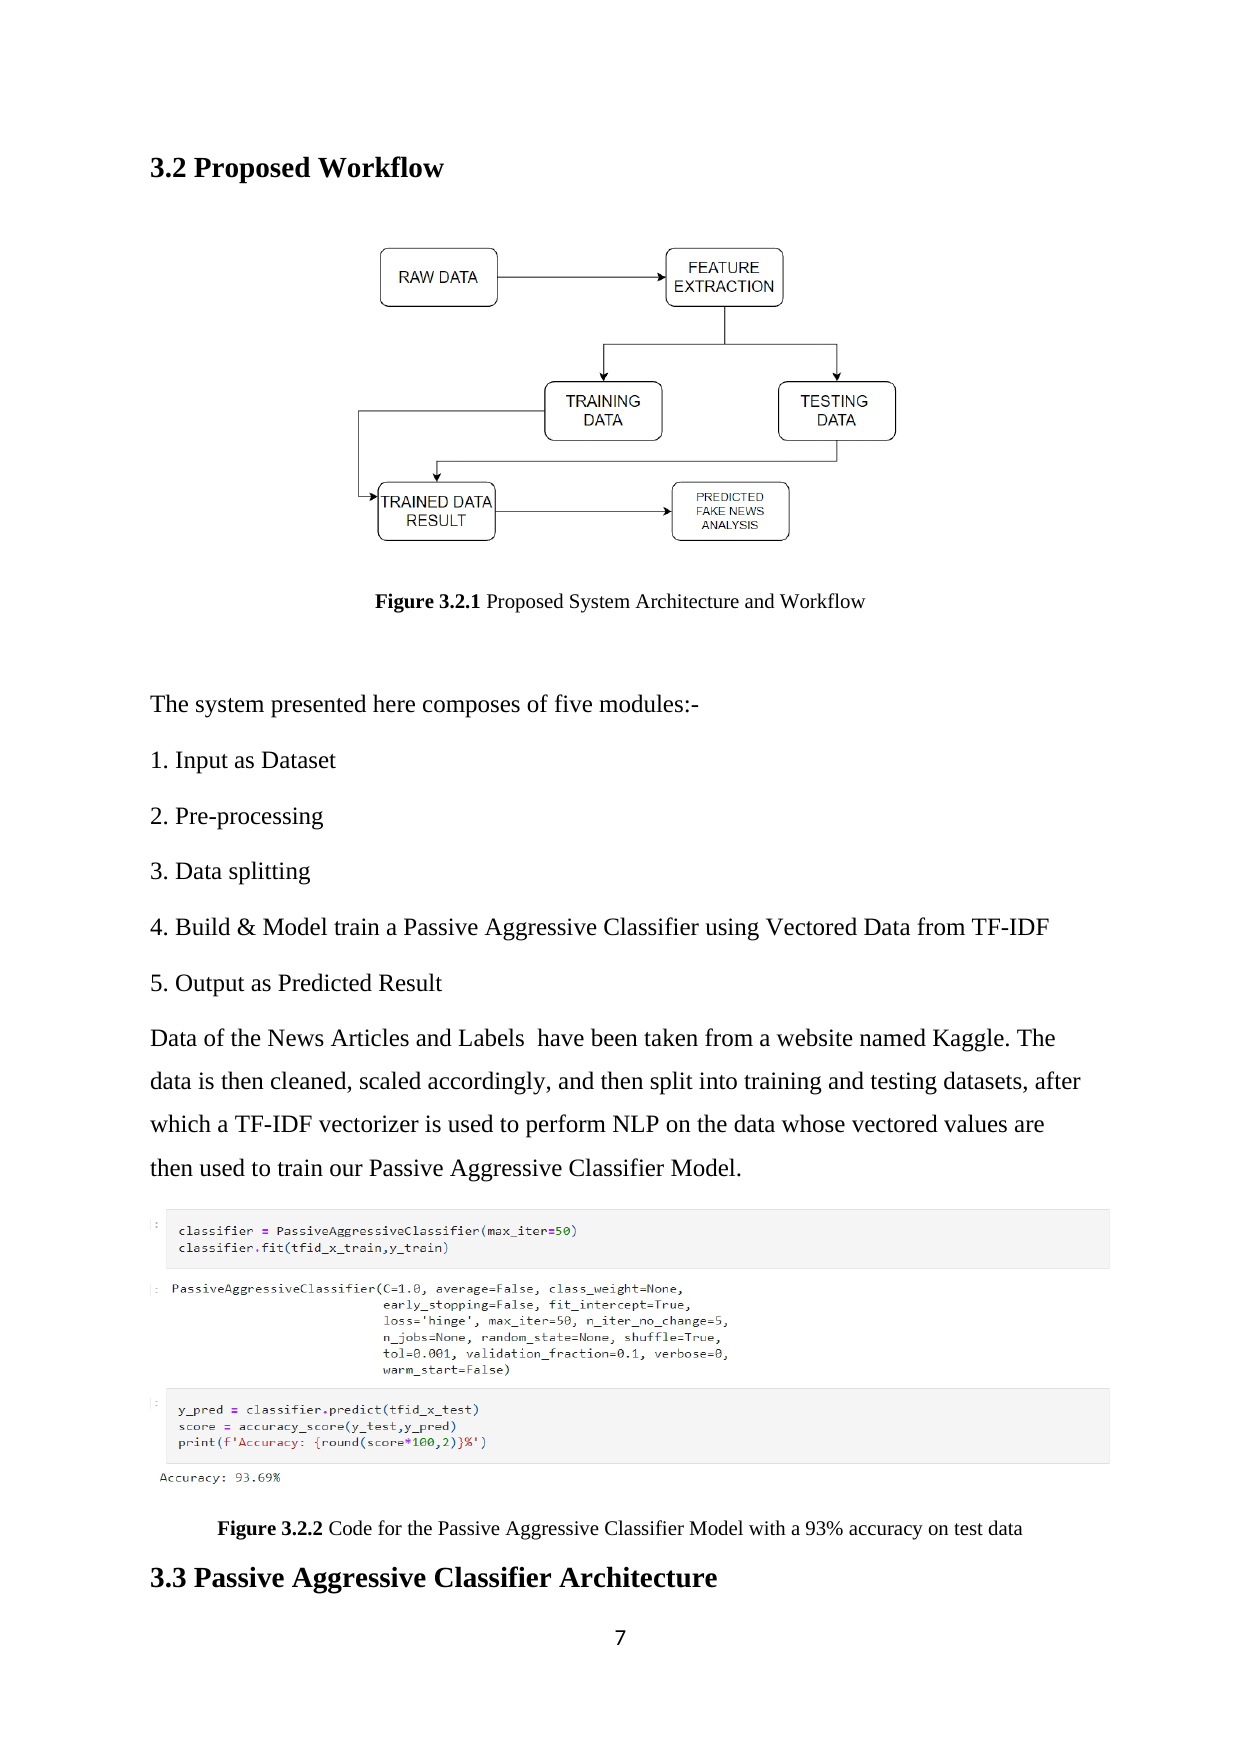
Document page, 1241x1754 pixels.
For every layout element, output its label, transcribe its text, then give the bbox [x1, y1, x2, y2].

text 4. Build & Model train a Passive Aggressive Classifier using Vectored Data from TF-IDF [150, 912, 1090, 941]
text Figure 3.2.2 Code for the Passive Aggressive Classifier Model with a 93% accuracy on test data [150, 1516, 1090, 1540]
text Figure 3.2.1 Proposed System Architecture and Workflow [150, 589, 1090, 613]
text The system presented here composes of five modules:- [150, 689, 1090, 718]
text 3.3 Passive Aggressive Classifier Architecture [150, 1561, 1090, 1594]
text Data of the News Articles and Labels have been taken from a website named Kaggle. The data is then cleaned, scaled accordingly, and then split into training and testing datasets, after which a TF-IDF vectorizer is used to perform NLP on the data whose vectored values are then used to train our Passive Aggressive Classifier Model. [150, 1023, 1090, 1181]
text 2. Pre-processing [150, 801, 1090, 829]
text 1. Input as Dataset [150, 745, 1090, 774]
text 3.2 Proposed Workflow [150, 150, 1090, 183]
text 5. Output as Predicted Result [150, 968, 1090, 996]
picture [150, 1208, 1125, 1490]
picture [323, 217, 918, 561]
text 3. Data splitting [150, 856, 1090, 885]
